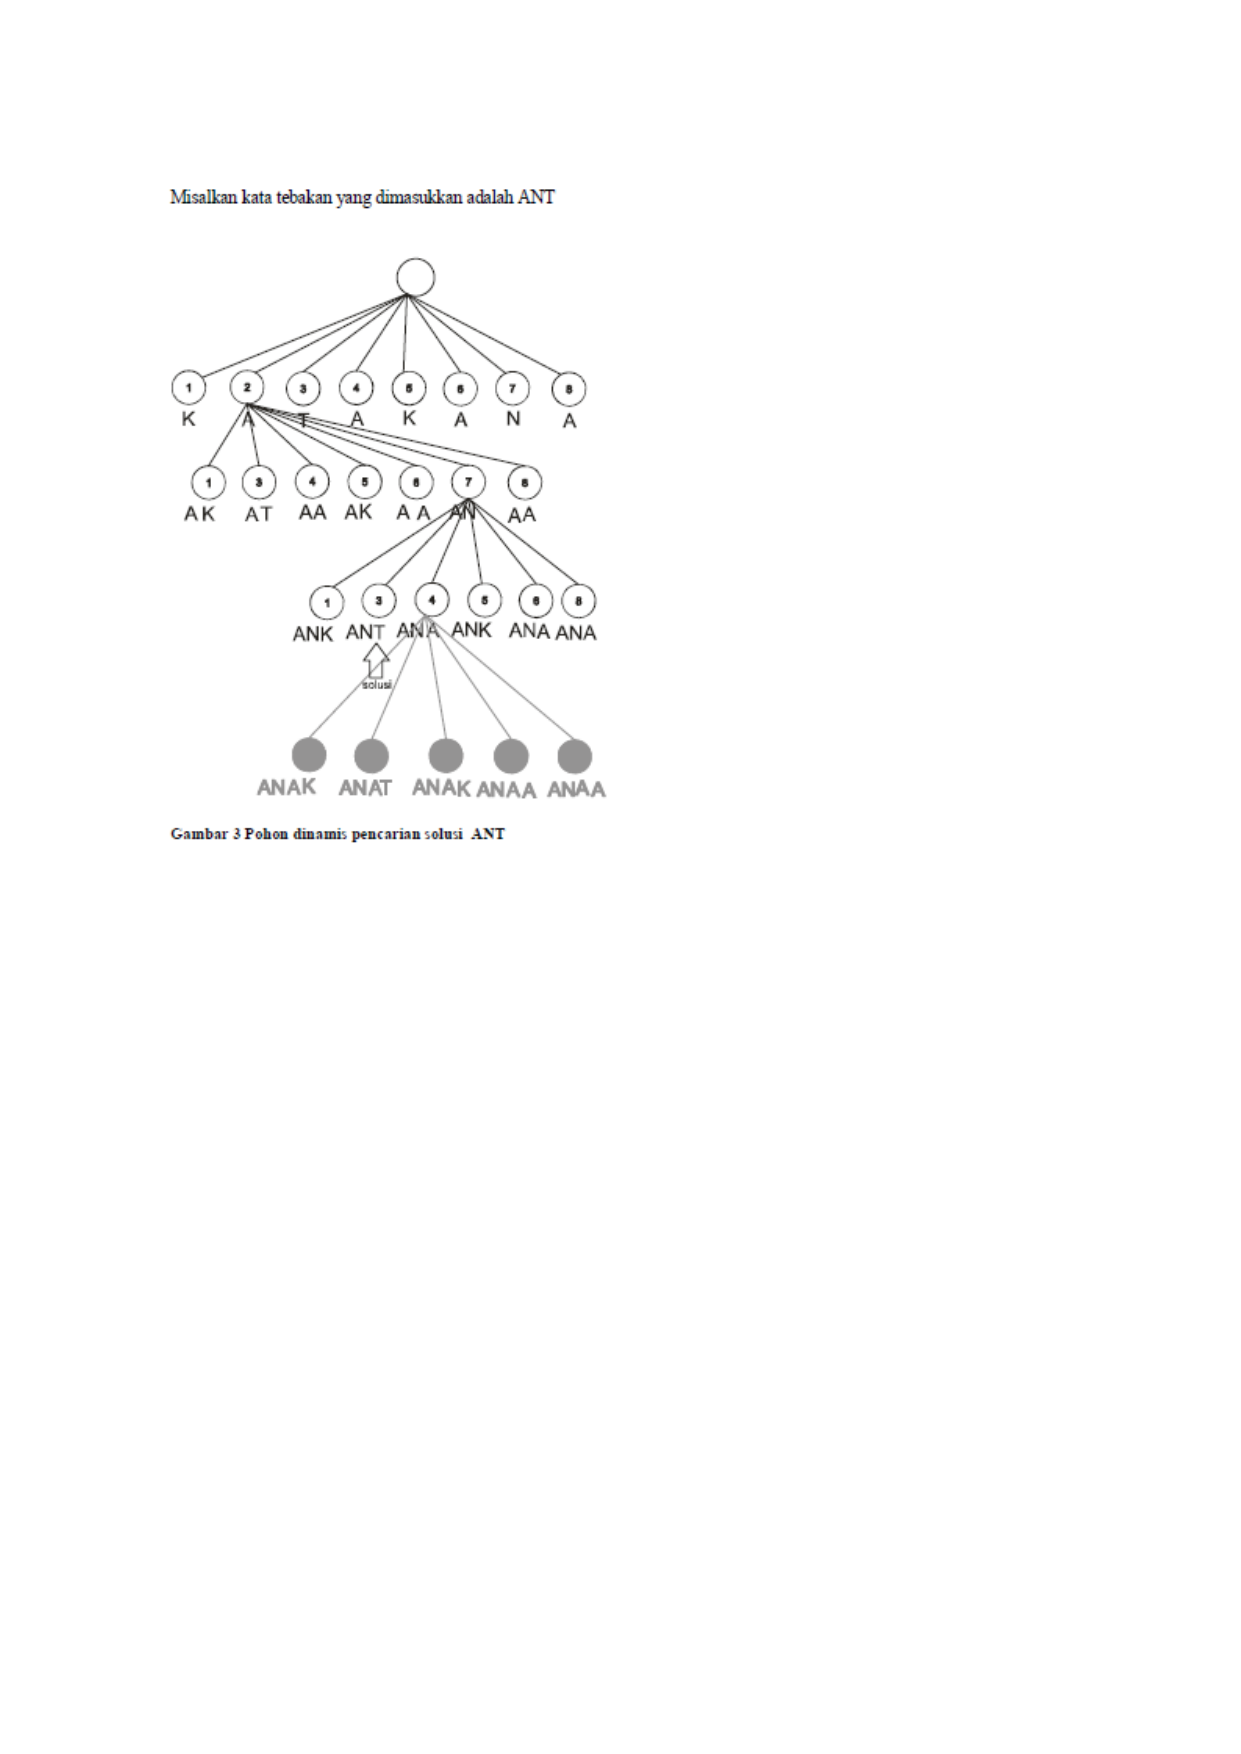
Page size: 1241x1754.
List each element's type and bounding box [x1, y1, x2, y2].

picture [150, 150, 666, 855]
